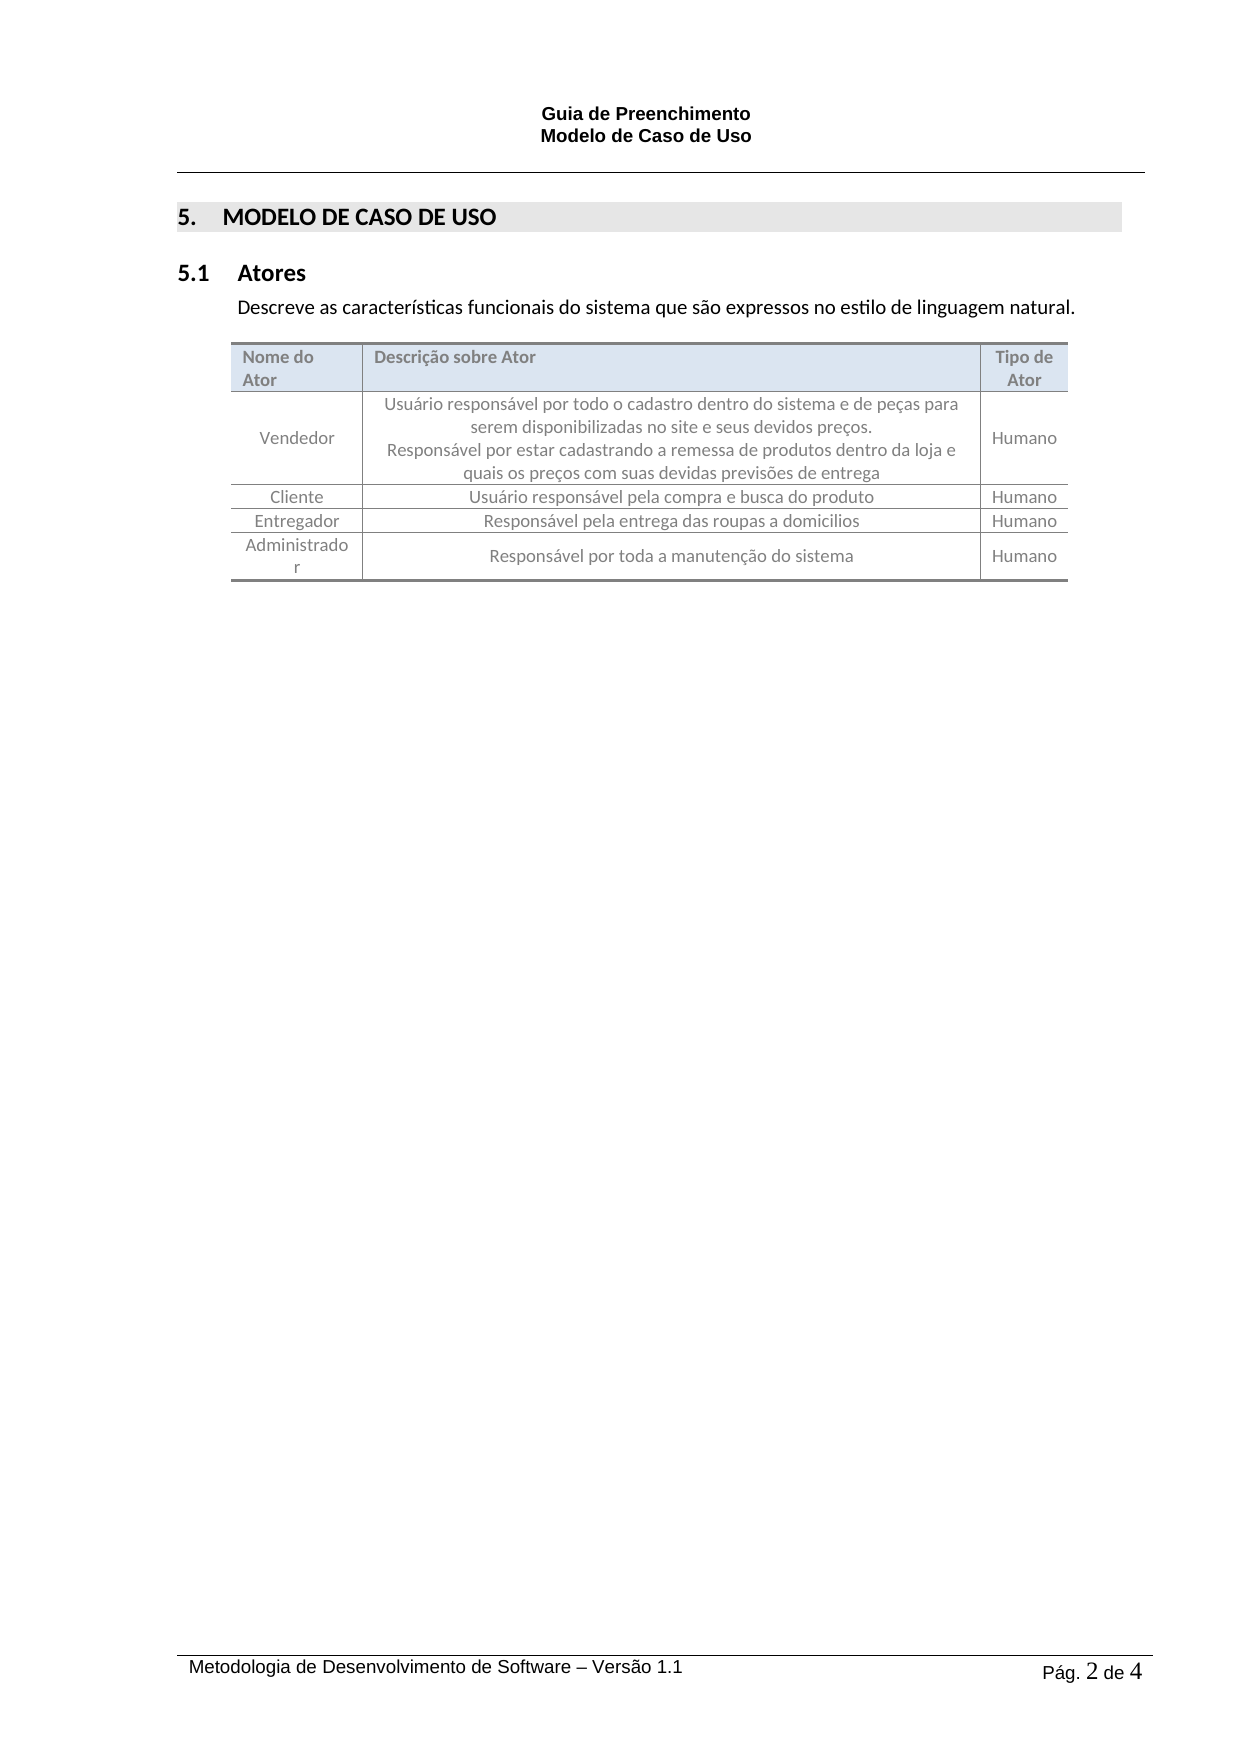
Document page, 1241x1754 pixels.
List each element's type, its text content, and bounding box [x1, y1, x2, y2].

table_cell Usuário responsável pela compra e busca do produto [363, 485, 980, 508]
subtitle MODELO DE CASO DE USO [177, 202, 1122, 232]
table_cell Responsável por toda a manutenção do sistema [363, 533, 980, 579]
table_header Nome do Ator [231, 345, 362, 391]
subtitle Atores [177, 257, 1122, 288]
table_header Tipo de Ator [981, 345, 1068, 391]
table_cell Humano [981, 533, 1068, 579]
table_cell Administrador [231, 533, 362, 579]
table_header Descrição sobre Ator [363, 345, 980, 391]
table_cell Usuário responsável por todo o cadastro dentro do sistema e de peças para serem disponibilizadas no site e seus devidos preços. Responsável por estar cadastrando a remessa de produtos dentro da loja e quais os preços com suas devidas previsões de entrega [363, 392, 980, 484]
table_cell Humano [981, 392, 1068, 484]
table_cell Vendedor [231, 392, 362, 484]
table_cell Entregador [231, 509, 362, 532]
table_cell Humano [981, 485, 1068, 508]
table_cell Humano [981, 509, 1068, 532]
table_cell Responsável pela entrega das roupas a domicilios [363, 509, 980, 532]
text Descreve as características funcionais do sistema que são expressos no estilo de linguagem natural. [177, 294, 1122, 319]
table_cell Cliente [231, 485, 362, 508]
